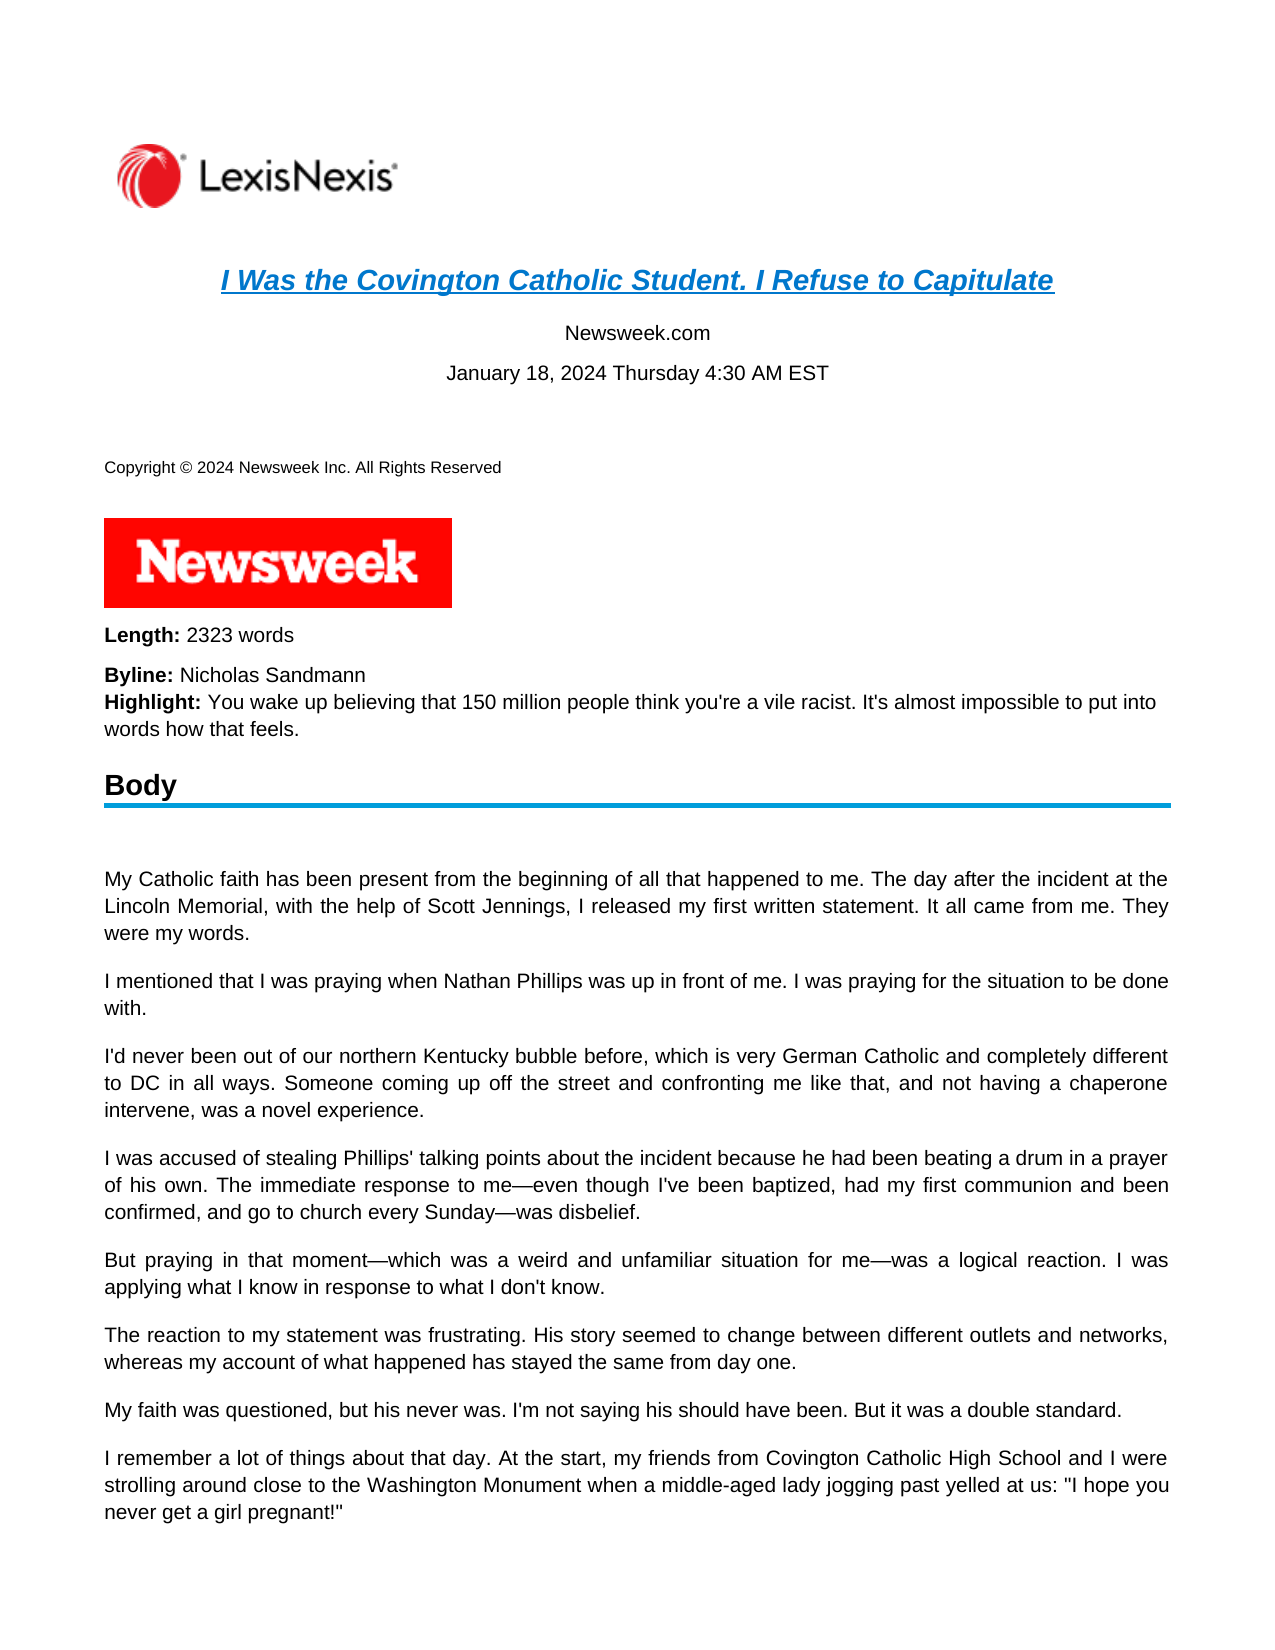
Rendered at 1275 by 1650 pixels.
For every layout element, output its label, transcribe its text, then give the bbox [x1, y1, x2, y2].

text January 18, 2024 Thursday 4:30 AM EST [104, 357, 1171, 384]
text My Catholic faith has been present from the beginning of all that happened to me. The day after the incident at the Lincoln Memorial, with the help of Scott Jennings, I released my first written statement. It all came from me. They were my words. [104, 863, 1171, 945]
text But praying in that moment—which was a weird and unfamiliar situation for me—was a logical reaction. I was applying what I know in response to what I don't know. [104, 1245, 1171, 1299]
text Highlight: You wake up believing that 150 million people think you're a vile racist. It's almost impossible to put into words how that feels. [104, 687, 1171, 741]
text The reaction to my statement was frustrating. His story seemed to change between different outlets and networks, whereas my account of what happened has stayed the same from day one. [104, 1320, 1171, 1374]
text I was accused of stealing Phillips' talking points about the incident because he had been beating a drum in a prayer of his own. The immediate response to me—even though I've been baptized, had my first communion and been confirmed, and go to church every Sunday—was disbelief. [104, 1143, 1171, 1224]
text My faith was questioned, but his never was. I'm not saying his should have been. But it was a double standard. [104, 1395, 1171, 1422]
text Body [104, 766, 1171, 801]
picture [104, 518, 452, 608]
subtitle I Was the Covington Catholic Student. I Refuse to Capitulate [104, 261, 1171, 297]
text Copyright © 2024 Newsweek Inc. All Rights Reserved [104, 426, 1171, 477]
text Byline: Nicholas Sandmann [104, 660, 1171, 687]
picture [104, 144, 412, 208]
text I remember a lot of things about that day. At the start, my friends from Covington Catholic High School and I were strolling around close to the Washington Monument when a middle-aged lady jogging past yelled at us: "I hope you never get a girl pregnant!" [104, 1443, 1171, 1524]
text Length: 2323 words [104, 620, 1171, 647]
text I'd never been out of our northern Kentucky bubble before, which is very German Catholic and completely different to DC in all ways. Someone coming up off the street and confronting me like that, and not having a chaperone intervene, was a novel experience. [104, 1041, 1171, 1122]
text Newsweek.com [104, 318, 1171, 345]
text I mentioned that I was praying when Nathan Phillips was up in front of me. I was praying for the situation to be done with. [104, 966, 1171, 1020]
